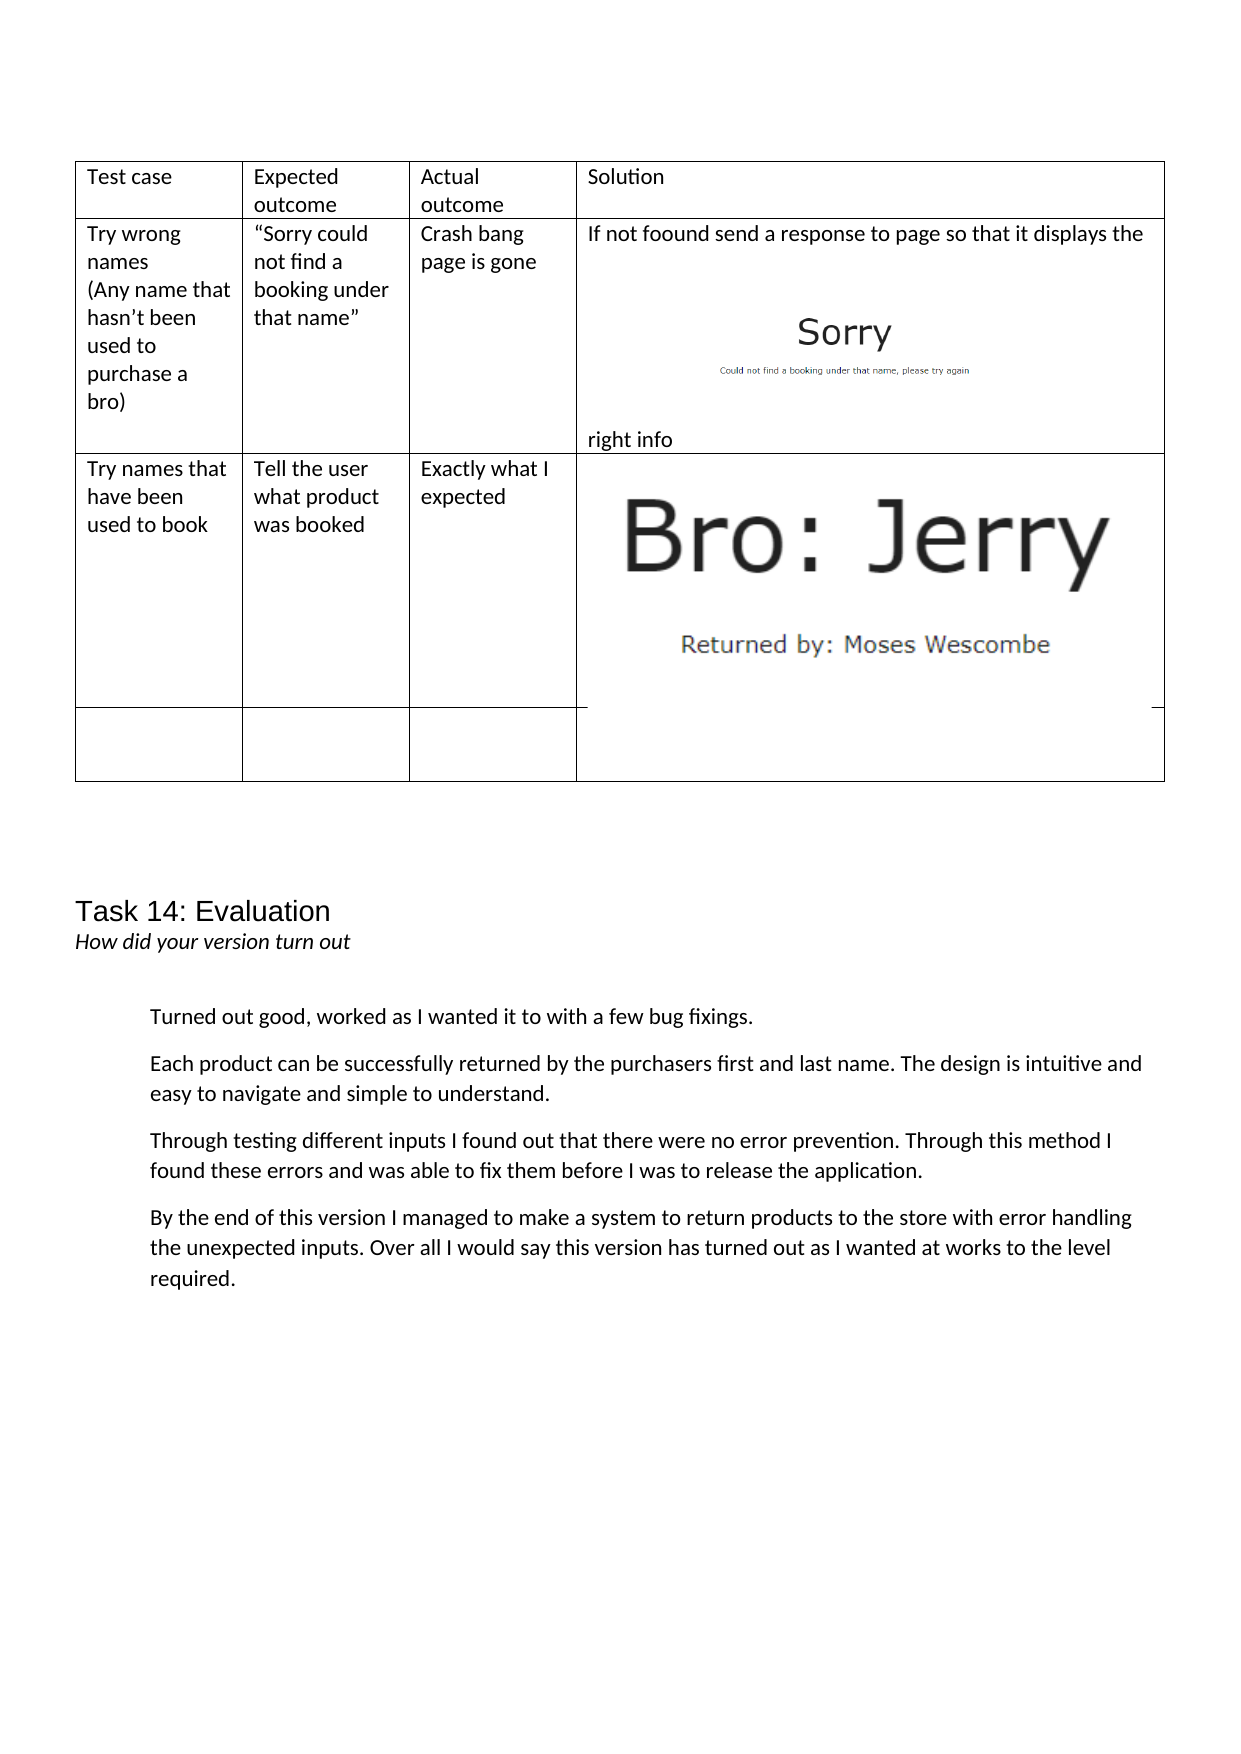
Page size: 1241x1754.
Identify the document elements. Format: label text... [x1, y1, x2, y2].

text Through testing different inputs I found out that there were no error prevention. Through this method I found these errors and was able to fix them before I was to release the application. [150, 1126, 1165, 1184]
table_cell [577, 454, 587, 707]
table_cell [243, 708, 409, 781]
table_cell [410, 708, 576, 781]
table_header Test case [76, 162, 242, 218]
text By the end of this version I managed to make a system to return products to the store with error handling the unexpected inputs. Over all I would say this version has turned out as I wanted at works to the level required. [150, 1203, 1165, 1292]
table_cell Tell the user what product was booked [243, 454, 409, 707]
text Each product can be successfully returned by the purchasers first and last name. The design is intuitive and easy to navigate and simple to understand. [150, 1049, 1165, 1107]
table_cell If not foound send a response to page so that it displays the right info [577, 219, 1164, 453]
table_header Solution [577, 162, 1164, 218]
table_cell Crash bang page is gone [410, 219, 576, 453]
table_cell “Sorry could not find a booking under that name” [243, 219, 409, 453]
table_header Expected outcome [243, 162, 409, 218]
picture [673, 247, 1023, 448]
table_header Actual outcome [410, 162, 576, 218]
text Turned out good, worked as I wanted it to with a few bug fixings. [75, 1002, 1165, 1030]
table_cell [577, 708, 1164, 781]
table_cell Try wrong names (Any name that hasn’t been used to purchase a bro) [76, 219, 242, 453]
table_cell [76, 708, 242, 781]
picture [587, 454, 1152, 708]
text Task 14: Evaluation [75, 894, 1165, 927]
table_cell [1152, 454, 1164, 707]
text How did your version turn out [75, 927, 1165, 955]
table_cell Exactly what I expected [410, 454, 576, 707]
table_cell Try names that have been used to book [76, 454, 242, 707]
